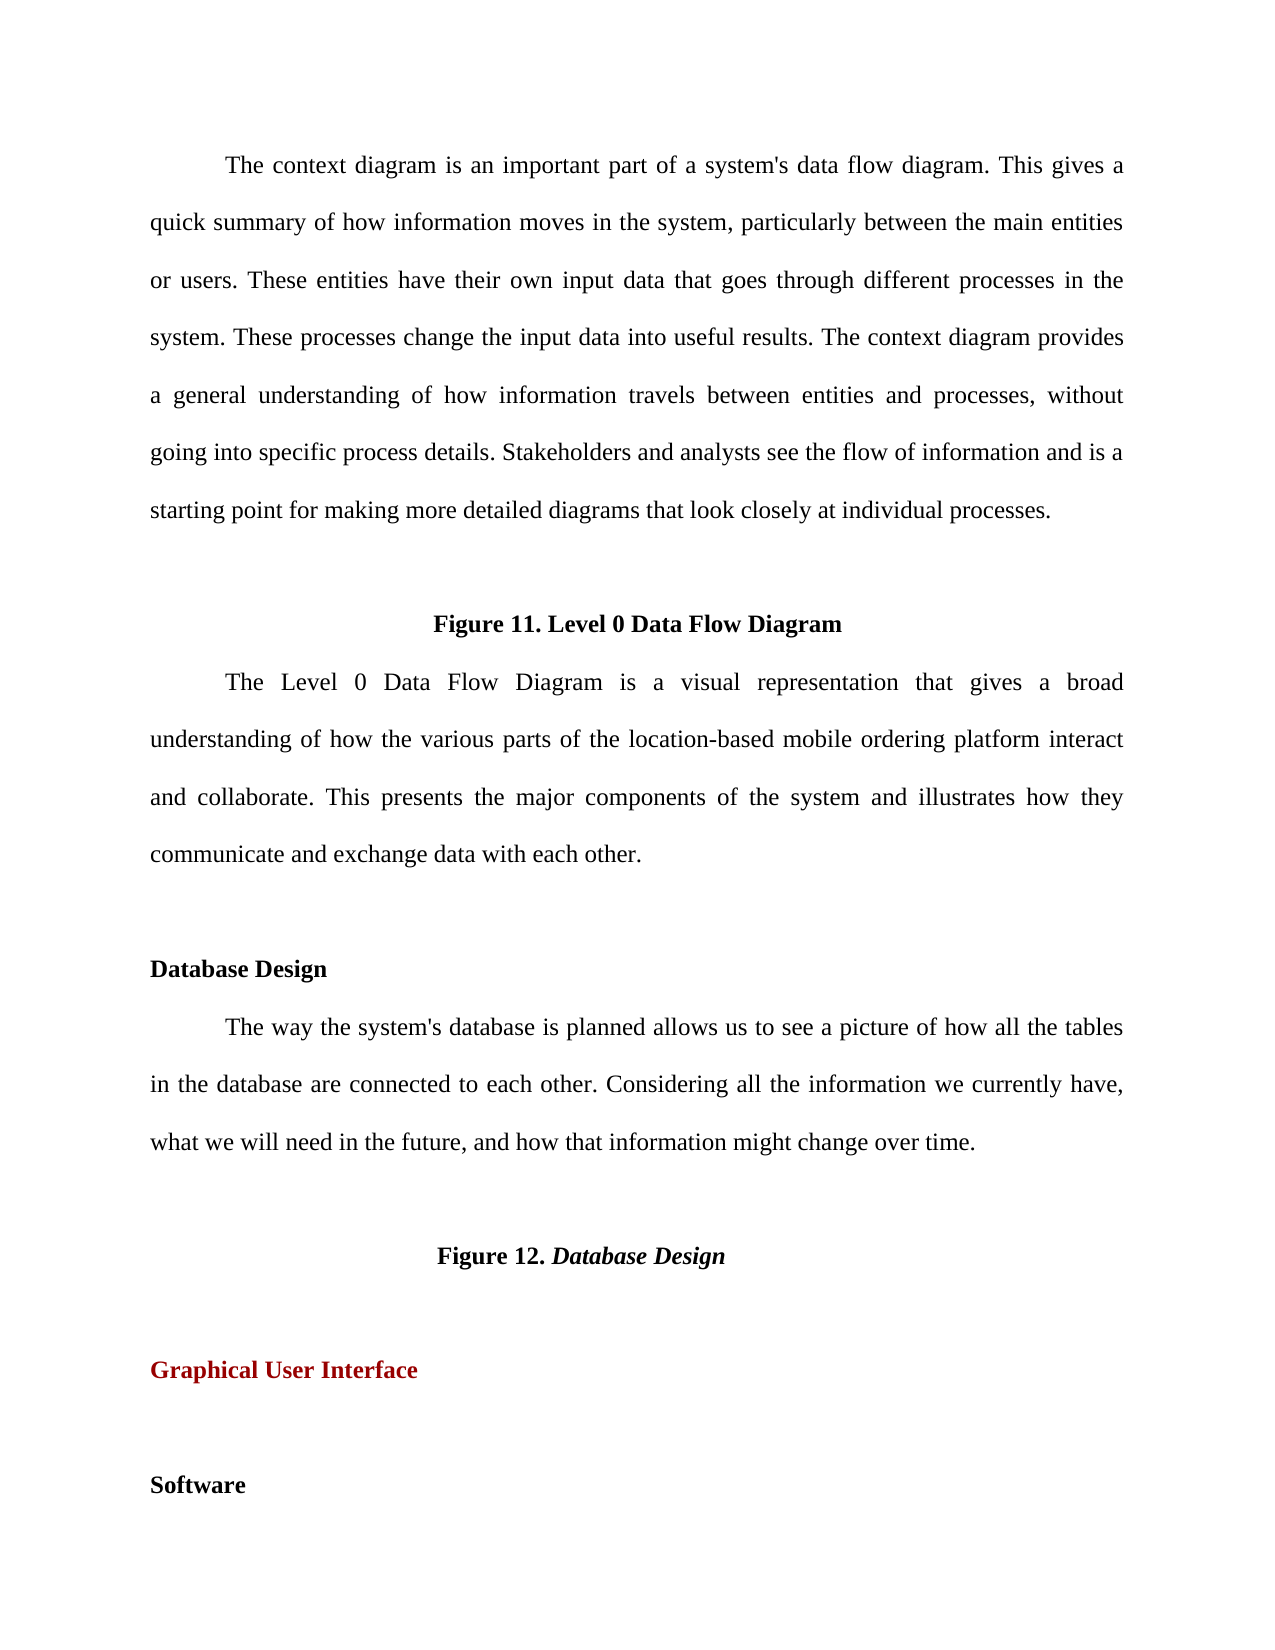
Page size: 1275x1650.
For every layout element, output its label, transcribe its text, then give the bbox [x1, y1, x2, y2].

text The context diagram is an important part of a system's data flow diagram. This gives a quick summary of how information moves in the system, particularly between the main entities or users. These entities have their own input data that goes through different processes in the system. These processes change the input data into useful results. The context diagram provides a general understanding of how information travels between entities and processes, without going into specific process details. Stakeholders and analysts see the flow of information and is a starting point for making more detailed diagrams that look closely at individual processes. [150, 150, 1125, 524]
text Figure 12. Database Design [150, 1241, 1125, 1270]
text Database Design [150, 954, 1125, 983]
text Figure 11. Level 0 Data Flow Diagram [150, 609, 1125, 638]
text The way the system's database is planned allows us to see a picture of how all the tables in the database are connected to each other. Considering all the information we currently have, what we will need in the future, and how that information might change over time. [150, 1012, 1125, 1156]
text Software [150, 1470, 1125, 1499]
text Graphical User Interface [150, 1355, 1125, 1384]
text The Level 0 Data Flow Diagram is a visual representation that gives a broad understanding of how the various parts of the location-based mobile ordering platform interact and collaborate. This presents the major components of the system and illustrates how they communicate and exchange data with each other. [150, 667, 1125, 868]
